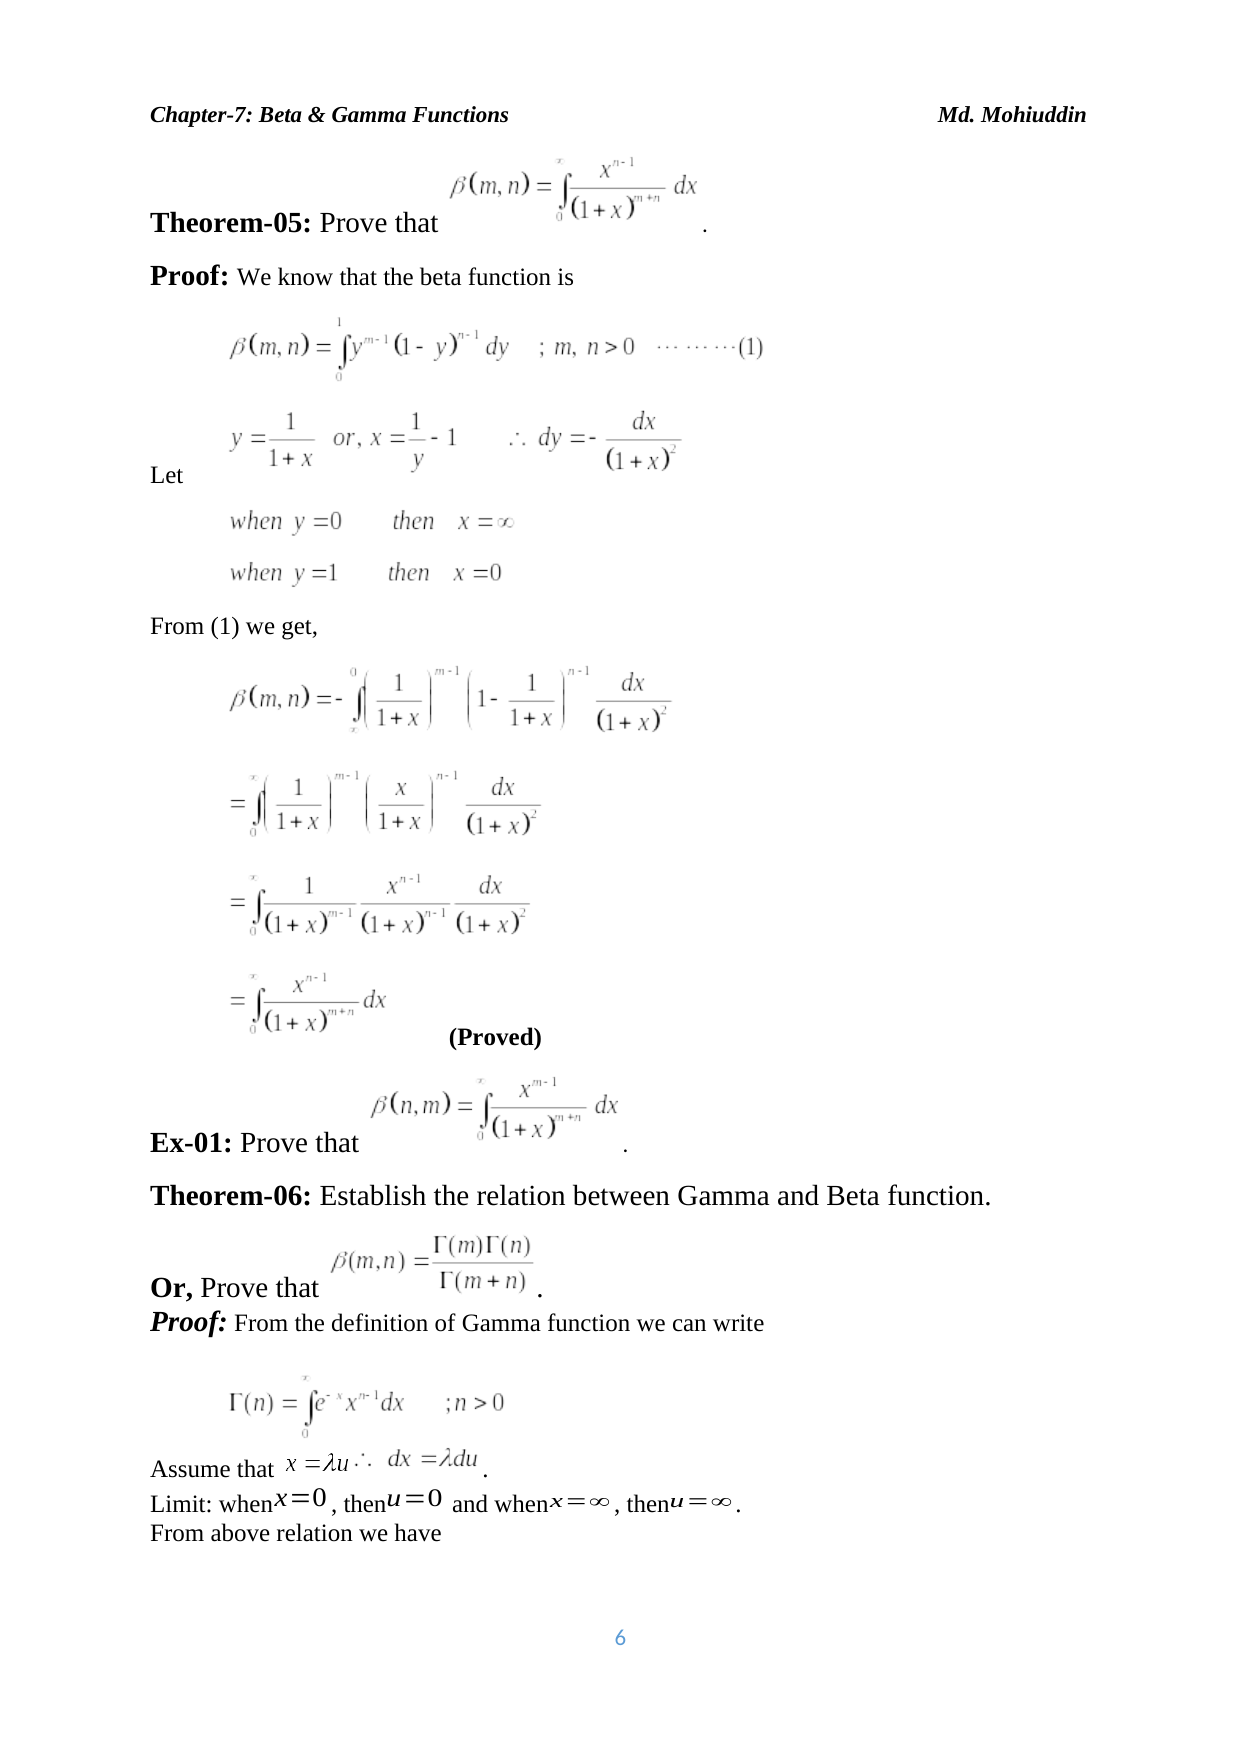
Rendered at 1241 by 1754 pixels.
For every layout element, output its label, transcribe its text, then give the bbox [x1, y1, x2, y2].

text From above relation we have [150, 1518, 1090, 1546]
text Or, Prove that . [150, 1230, 1090, 1304]
text Let [150, 407, 1090, 488]
text Assume that . [150, 1444, 1090, 1482]
text From (1) we get, [150, 611, 1090, 639]
text Proof: From the definition of Gamma function we can write [150, 1304, 1090, 1337]
text Theorem-06: Establish the relation between Gamma and Beta function. [150, 1178, 1090, 1211]
text (Proved) [150, 965, 1090, 1050]
text Limit: when, then and when, then. [150, 1482, 1090, 1518]
text Proof: We know that the beta function is [150, 258, 1090, 292]
text Ex-01: Prove that . [150, 1069, 1090, 1158]
text Theorem-05: Prove that . [150, 150, 1090, 239]
